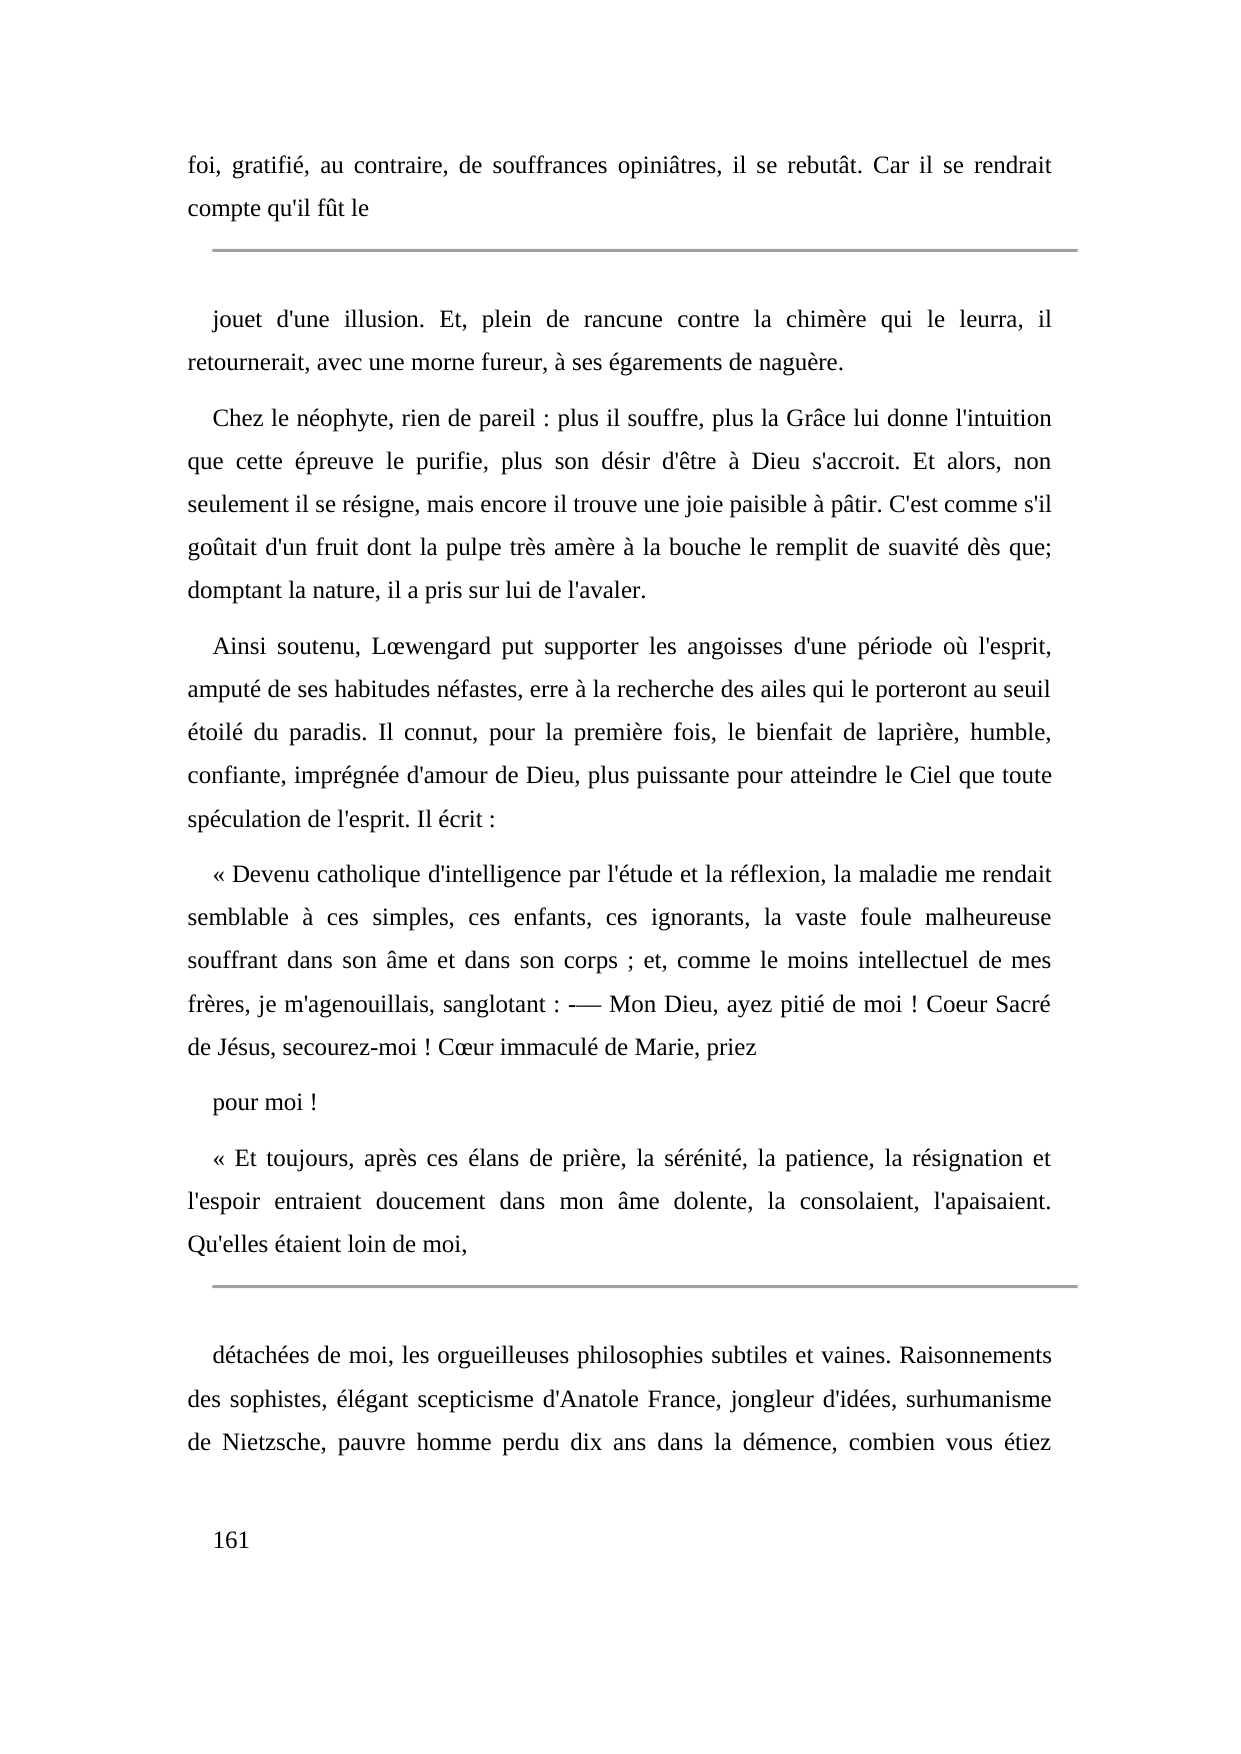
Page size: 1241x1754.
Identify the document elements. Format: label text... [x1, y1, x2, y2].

text pour moi ! [187, 1087, 1053, 1116]
text Chez le néophyte, rien de pareil : plus il souffre, plus la Grâce lui donne l'intuition que cette épreuve le purifie, plus son désir d'être à Dieu s'accroit. Et alors, non seulement il se résigne, mais encore il trouve une joie paisible à pâtir. C'est comme s'il goûtait d'un fruit dont la pulpe très amère à la bouche le remplit de suavité dès que; domptant la nature, il a pris sur lui de l'avaler. [187, 403, 1053, 604]
text Ainsi soutenu, Lœwengard put supporter les angoisses d'une période où l'esprit, amputé de ses habitudes néfastes, erre à la recherche des ailes qui le porteront au seuil étoilé du paradis. Il connut, pour la première fois, le bienfait de laprière, humble, confiante, imprégnée d'amour de Dieu, plus puissante pour atteindre le Ciel que toute spéculation de l'esprit. Il écrit : [187, 631, 1053, 832]
text jouet d'une illusion. Et, plein de rancune contre la chimère qui le leurra, il retournerait, avec une morne fureur, à ses égarements de naguère. [187, 304, 1053, 376]
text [187, 150, 1053, 222]
text « Et toujours, après ces élans de prière, la sérénité, la patience, la résignation et l'espoir entraient doucement dans mon âme dolente, la consolaient, l'apaisaient. Qu'elles étaient loin de moi, [187, 1143, 1053, 1258]
text « Devenu catholique d'intelligence par l'étude et la réflexion, la maladie me rendait semblable à ces simples, ces enfants, ces ignorants, la vaste foule malheureuse souffrant dans son âme et dans son corps ; et, comme le moins intellectuel de mes frères, je m'agenouillais, sanglotant : -— Mon Dieu, ayez pitié de moi ! Coeur Sacré de Jésus, secourez-moi ! Cœur immaculé de Marie, priez [187, 859, 1053, 1061]
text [187, 1341, 1053, 1456]
